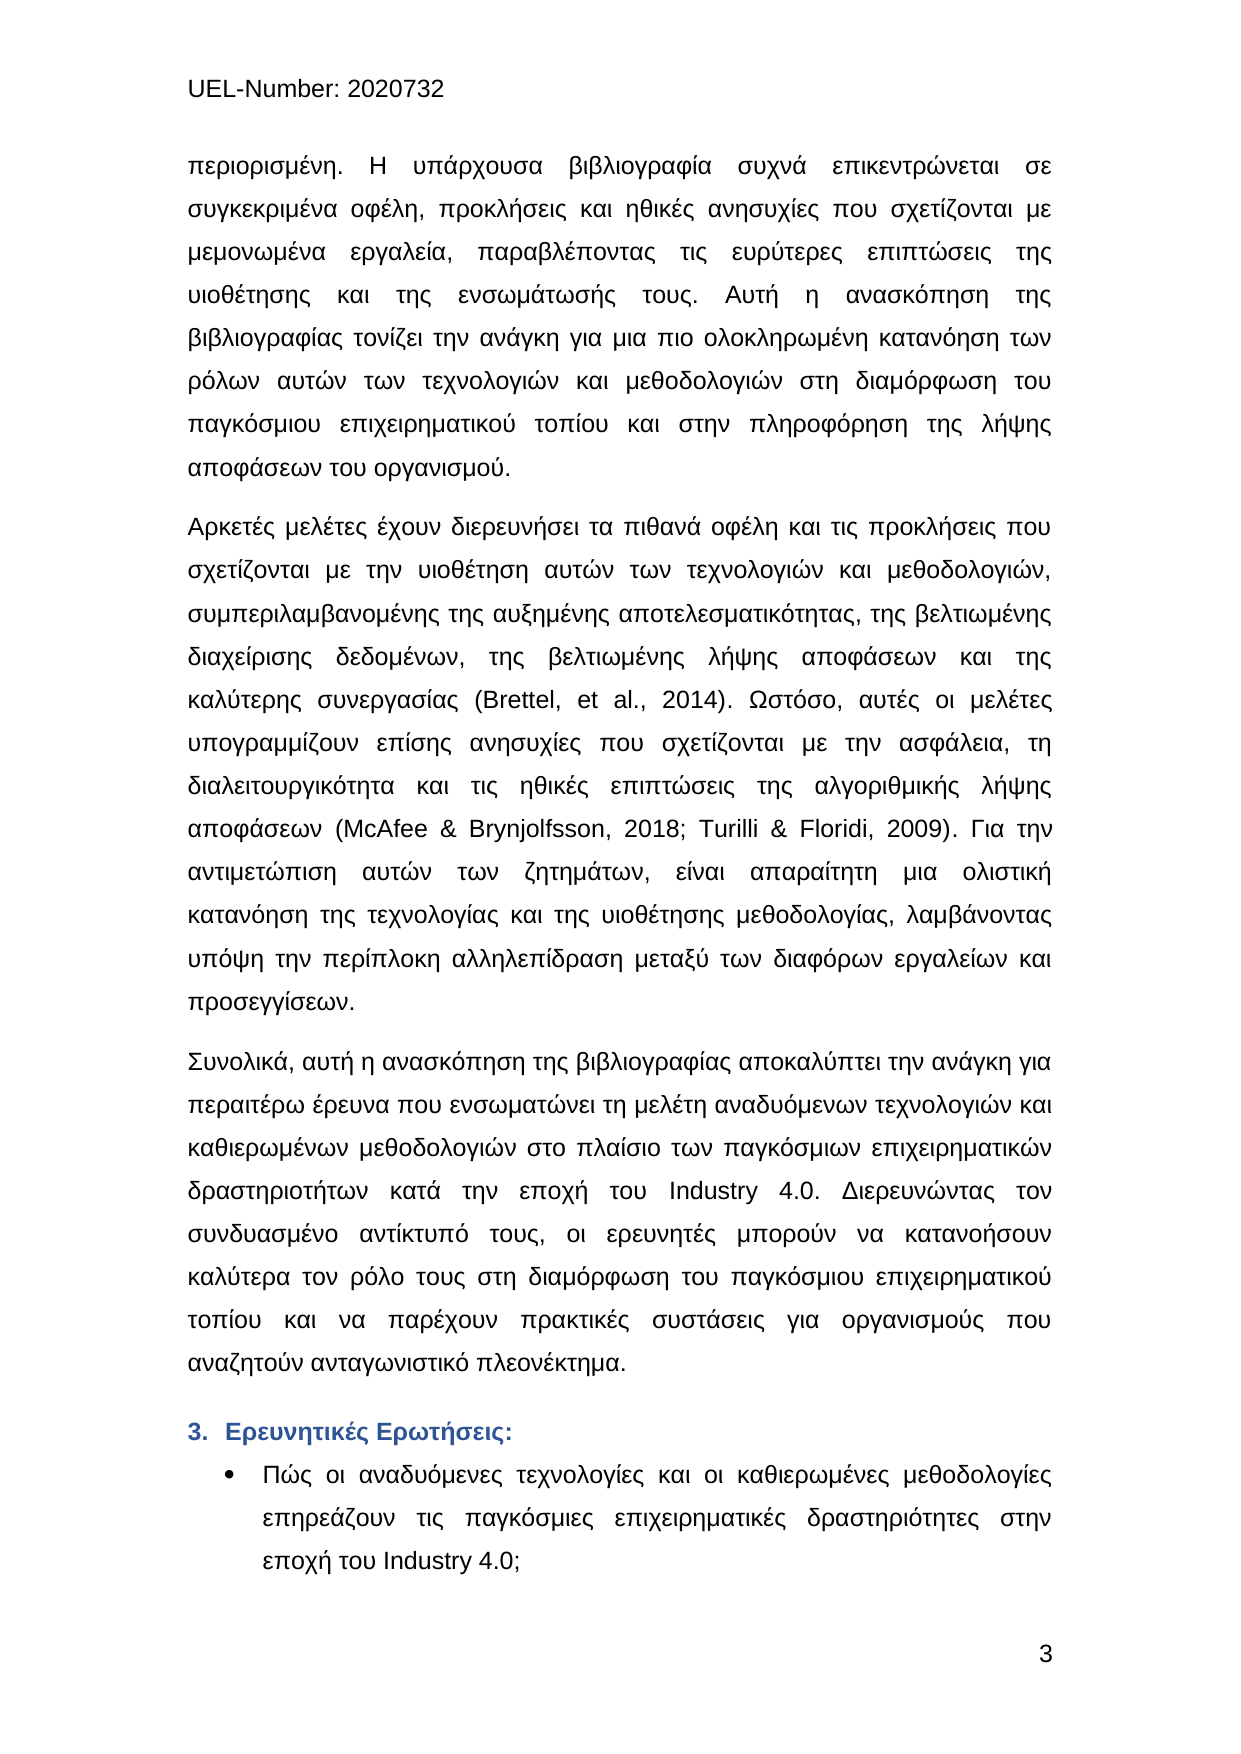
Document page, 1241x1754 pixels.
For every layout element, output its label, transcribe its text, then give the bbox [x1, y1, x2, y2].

text Αρκετές μελέτες έχουν διερευνήσει τα πιθανά οφέλη και τις προκλήσεις που σχετίζονται με την υιοθέτηση αυτών των τεχνολογιών και μεθοδολογιών, συμπεριλαμβανομένης της αυξημένης αποτελεσματικότητας, της βελτιωμένης διαχείρισης δεδομένων, της βελτιωμένης λήψης αποφάσεων και της καλύτερης συνεργασίας. Ωστόσο, αυτές οι μελέτες υπογραμμίζουν επίσης ανησυχίες που σχετίζονται με την ασφάλεια, τη διαλειτουργικότητα και τις ηθικές επιπτώσεις της αλγοριθμικής λήψης αποφάσεων . Για την αντιμετώπιση αυτών των ζητημάτων, είναι απαραίτητη μια ολιστική κατανόηση της τεχνολογίας και της υιοθέτησης μεθοδολογίας, λαμβάνοντας υπόψη την περίπλοκη αλληλεπίδραση μεταξύ των διαφόρων εργαλείων και προσεγγίσεων. [187, 512, 1053, 1016]
text Συνολικά, αυτή η ανασκόπηση της βιβλιογραφίας αποκαλύπτει την ανάγκη για περαιτέρω έρευνα που ενσωματώνει τη μελέτη αναδυόμενων τεχνολογιών και καθιερωμένων μεθοδολογιών στο πλαίσιο των παγκόσμιων επιχειρηματικών δραστηριοτήτων κατά την εποχή του Industry 4.0. Διερευνώντας τον συνδυασμένο αντίκτυπό τους, οι ερευνητές μπορούν να κατανοήσουν καλύτερα τον ρόλο τους στη διαμόρφωση του παγκόσμιου επιχειρηματικού τοπίου και να παρέχουν πρακτικές συστάσεις για οργανισμούς που αναζητούν ανταγωνιστικό πλεονέκτημα. [187, 1047, 1053, 1377]
subtitle Ερευνητικές Ερωτήσεις: [187, 1417, 1053, 1445]
list Πώς οι αναδυόμενες τεχνολογίες και οι καθιερωμένες μεθοδολογίες επηρεάζουν τις παγκόσμιες επιχειρηματικές δραστηριότητες στην εποχή του Industry 4.0; [225, 1460, 1053, 1575]
